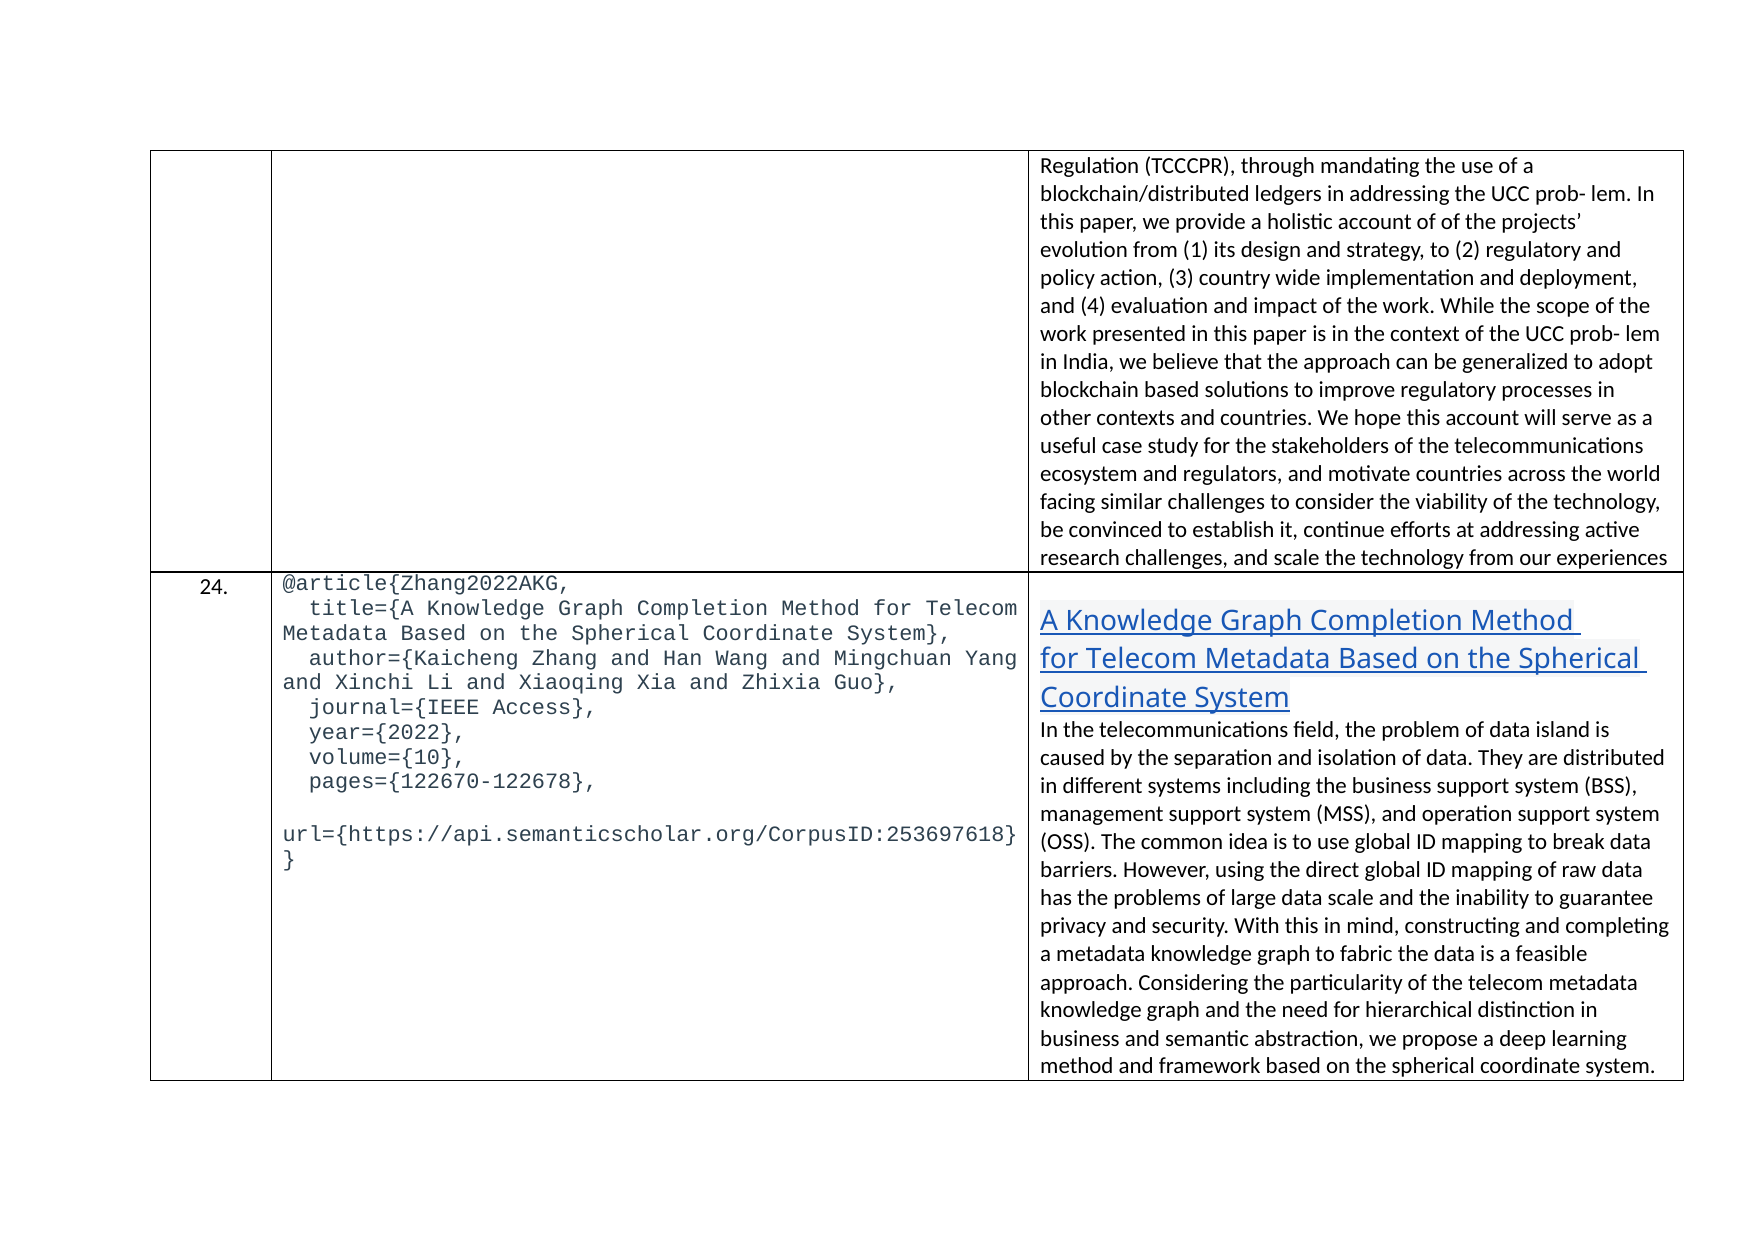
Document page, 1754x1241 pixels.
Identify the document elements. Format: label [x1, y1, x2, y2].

table_cell [272, 151, 1028, 571]
table_cell [1029, 573, 1683, 1080]
table_cell [151, 151, 271, 571]
table_cell [151, 573, 271, 1080]
table_cell [1029, 151, 1683, 571]
table_cell [272, 573, 1028, 1080]
